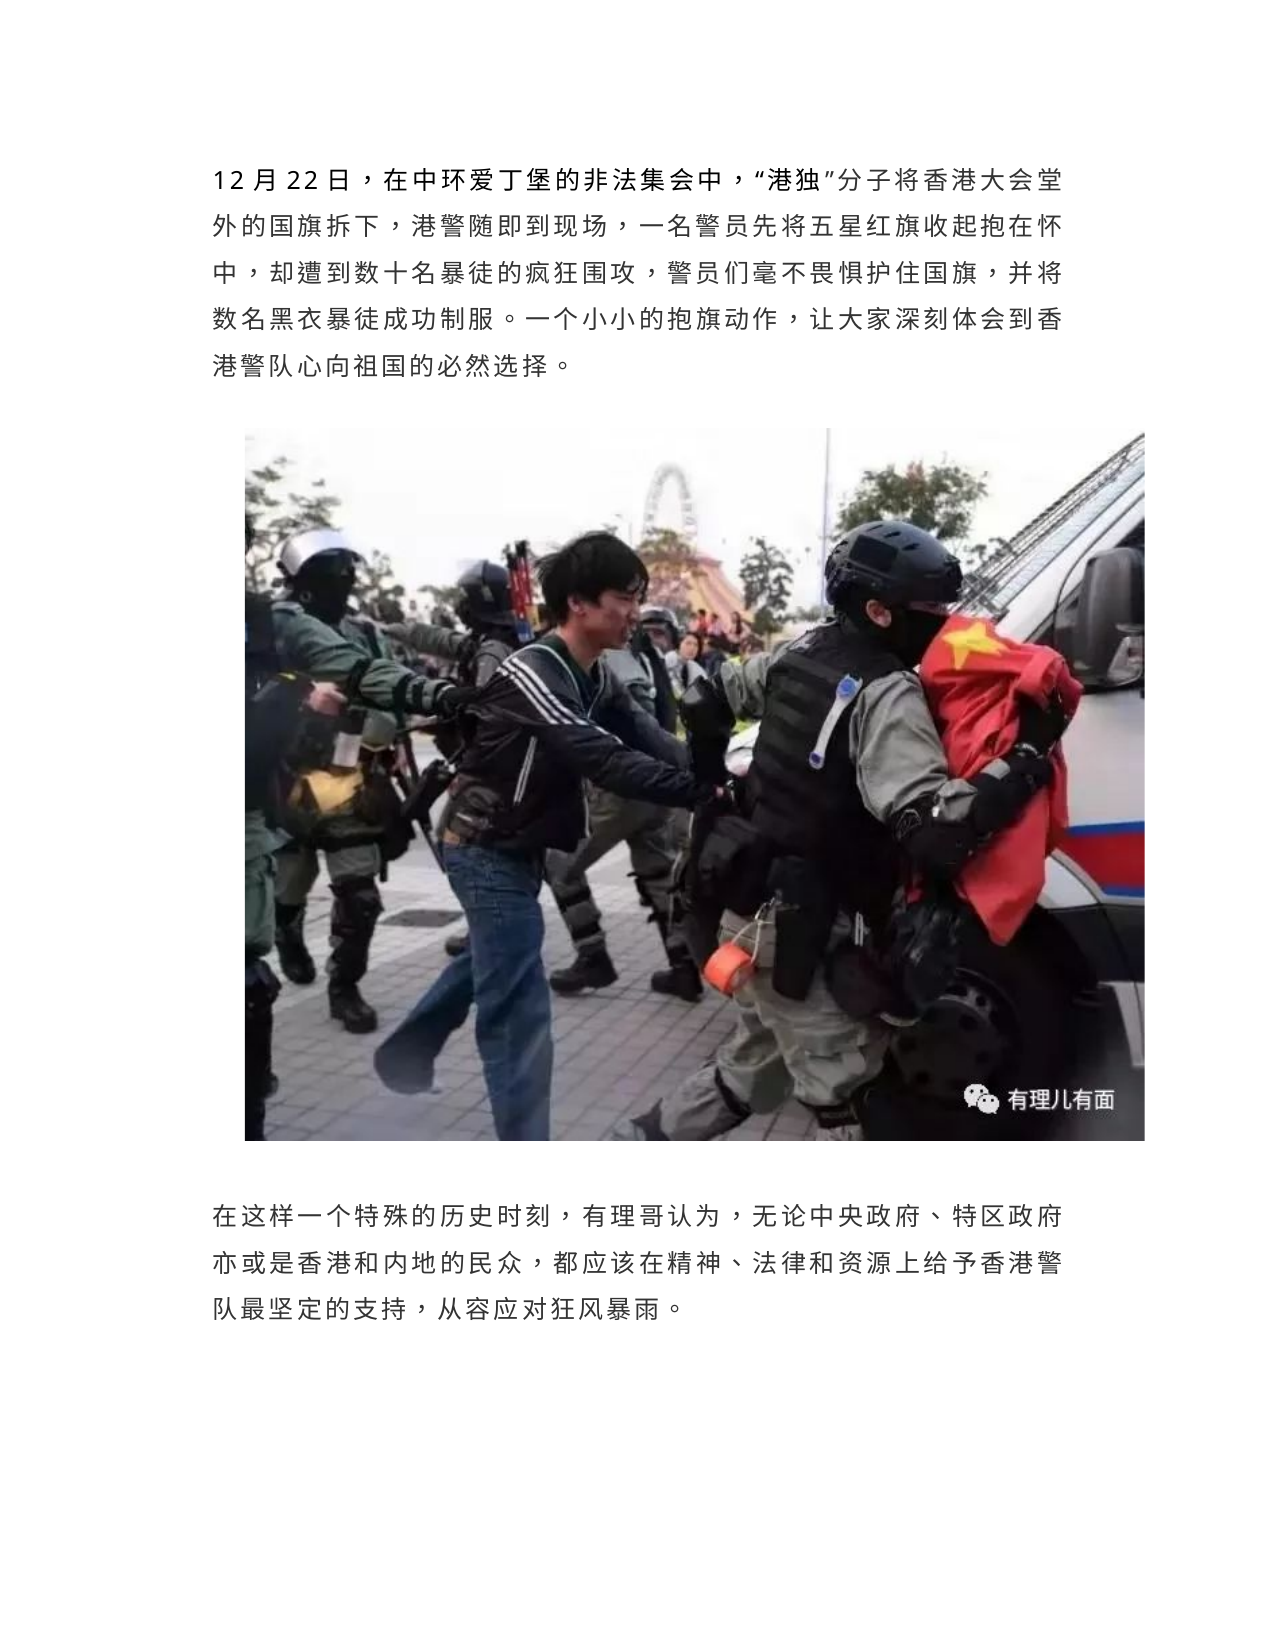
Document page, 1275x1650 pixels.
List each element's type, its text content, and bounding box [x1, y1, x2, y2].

text 12月22日，在中环爱丁堡的非法集会中，“港独”分子将香港大会堂外的国旗拆下，港警随即到现场，一名警员先将五星红旗收起抱在怀中，却遭到数十名暴徒的疯狂围攻，警员们毫不畏惧护住国旗，并将数名黑衣暴徒成功制服。一个小小的抱旗动作，让大家深刻体会到香港警队心向祖国的必然选择。 [212, 150, 1062, 382]
picture [244, 428, 1145, 1141]
text 在这样一个特殊的历史时刻，有理哥认为，无论中央政府、特区政府亦或是香港和内地的民众，都应该在精神、法律和资源上给予香港警队最坚定的支持，从容应对狂风暴雨。 [212, 1187, 1062, 1326]
